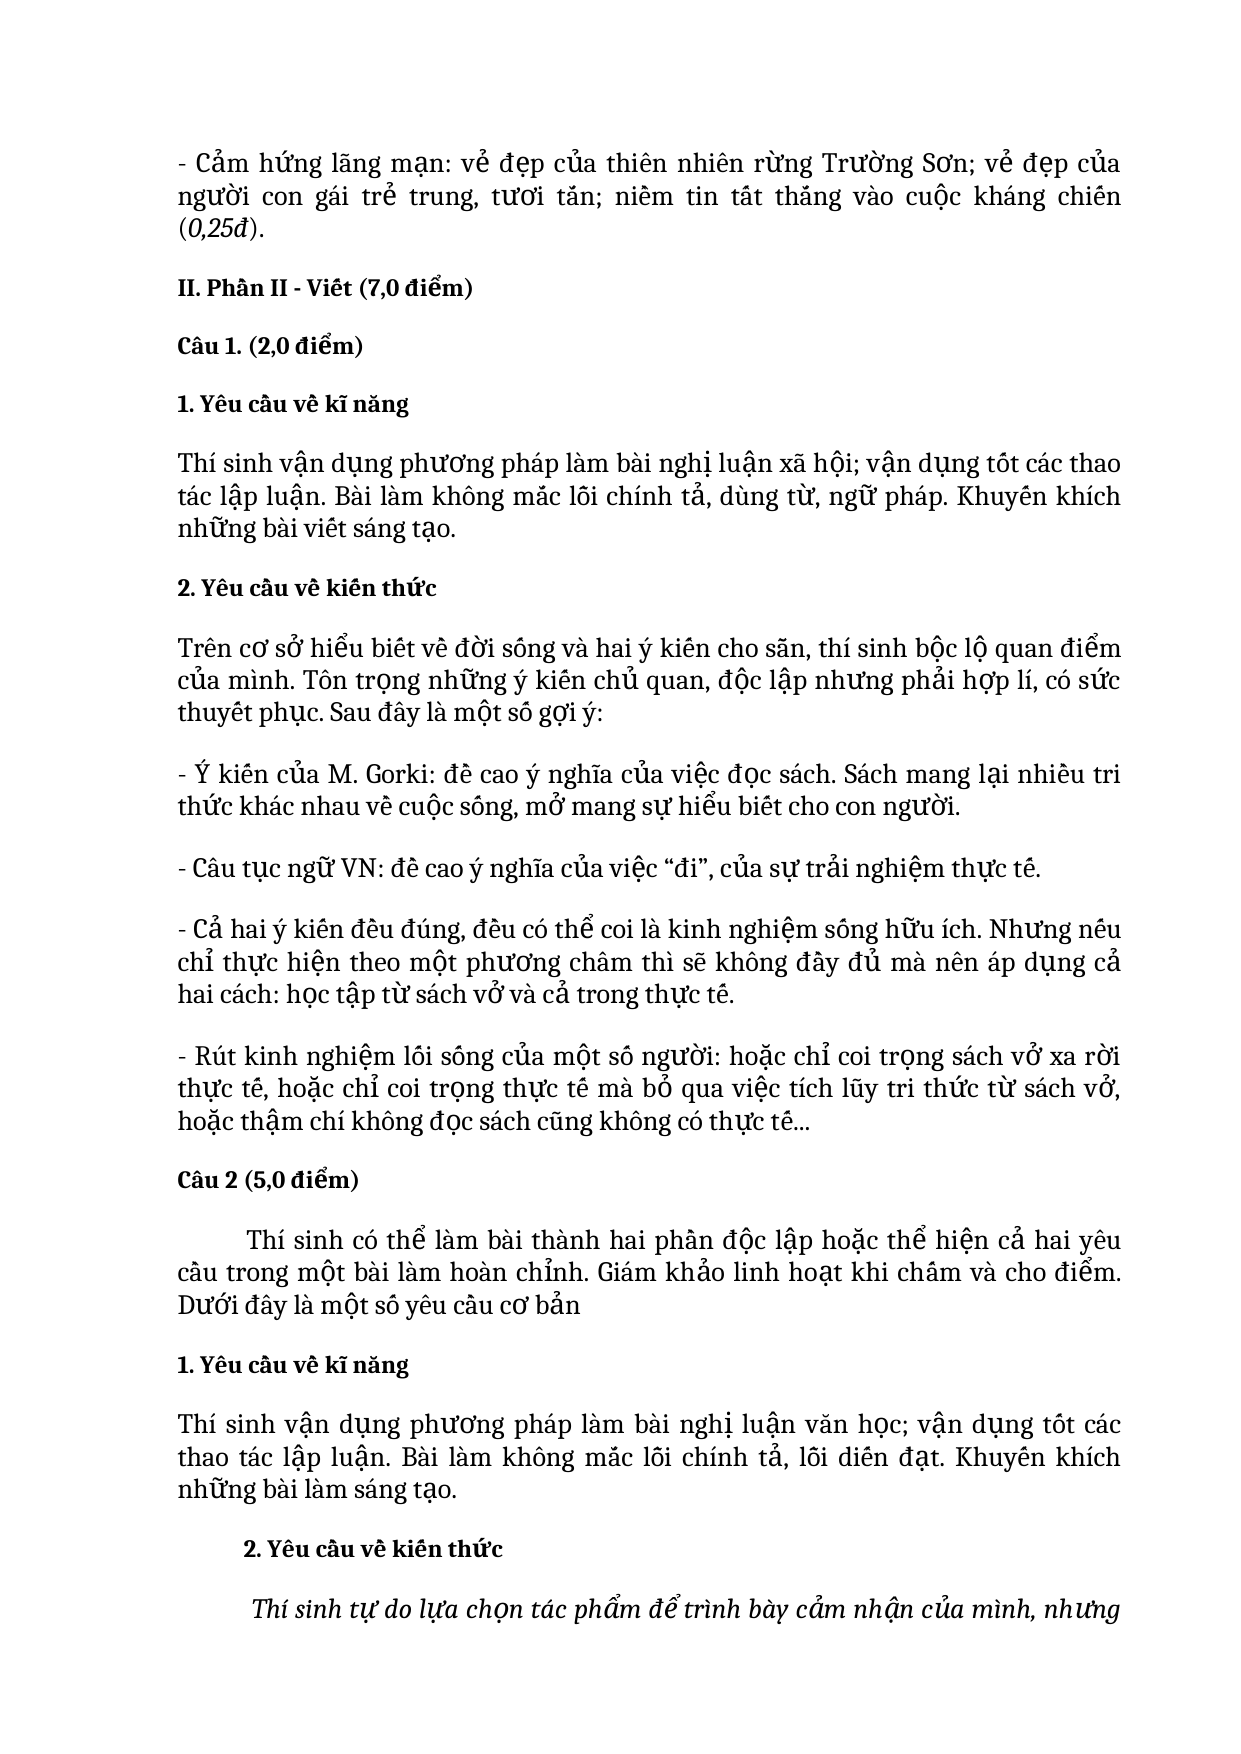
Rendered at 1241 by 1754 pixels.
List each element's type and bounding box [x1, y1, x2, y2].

table_header [177, 118, 1122, 1625]
